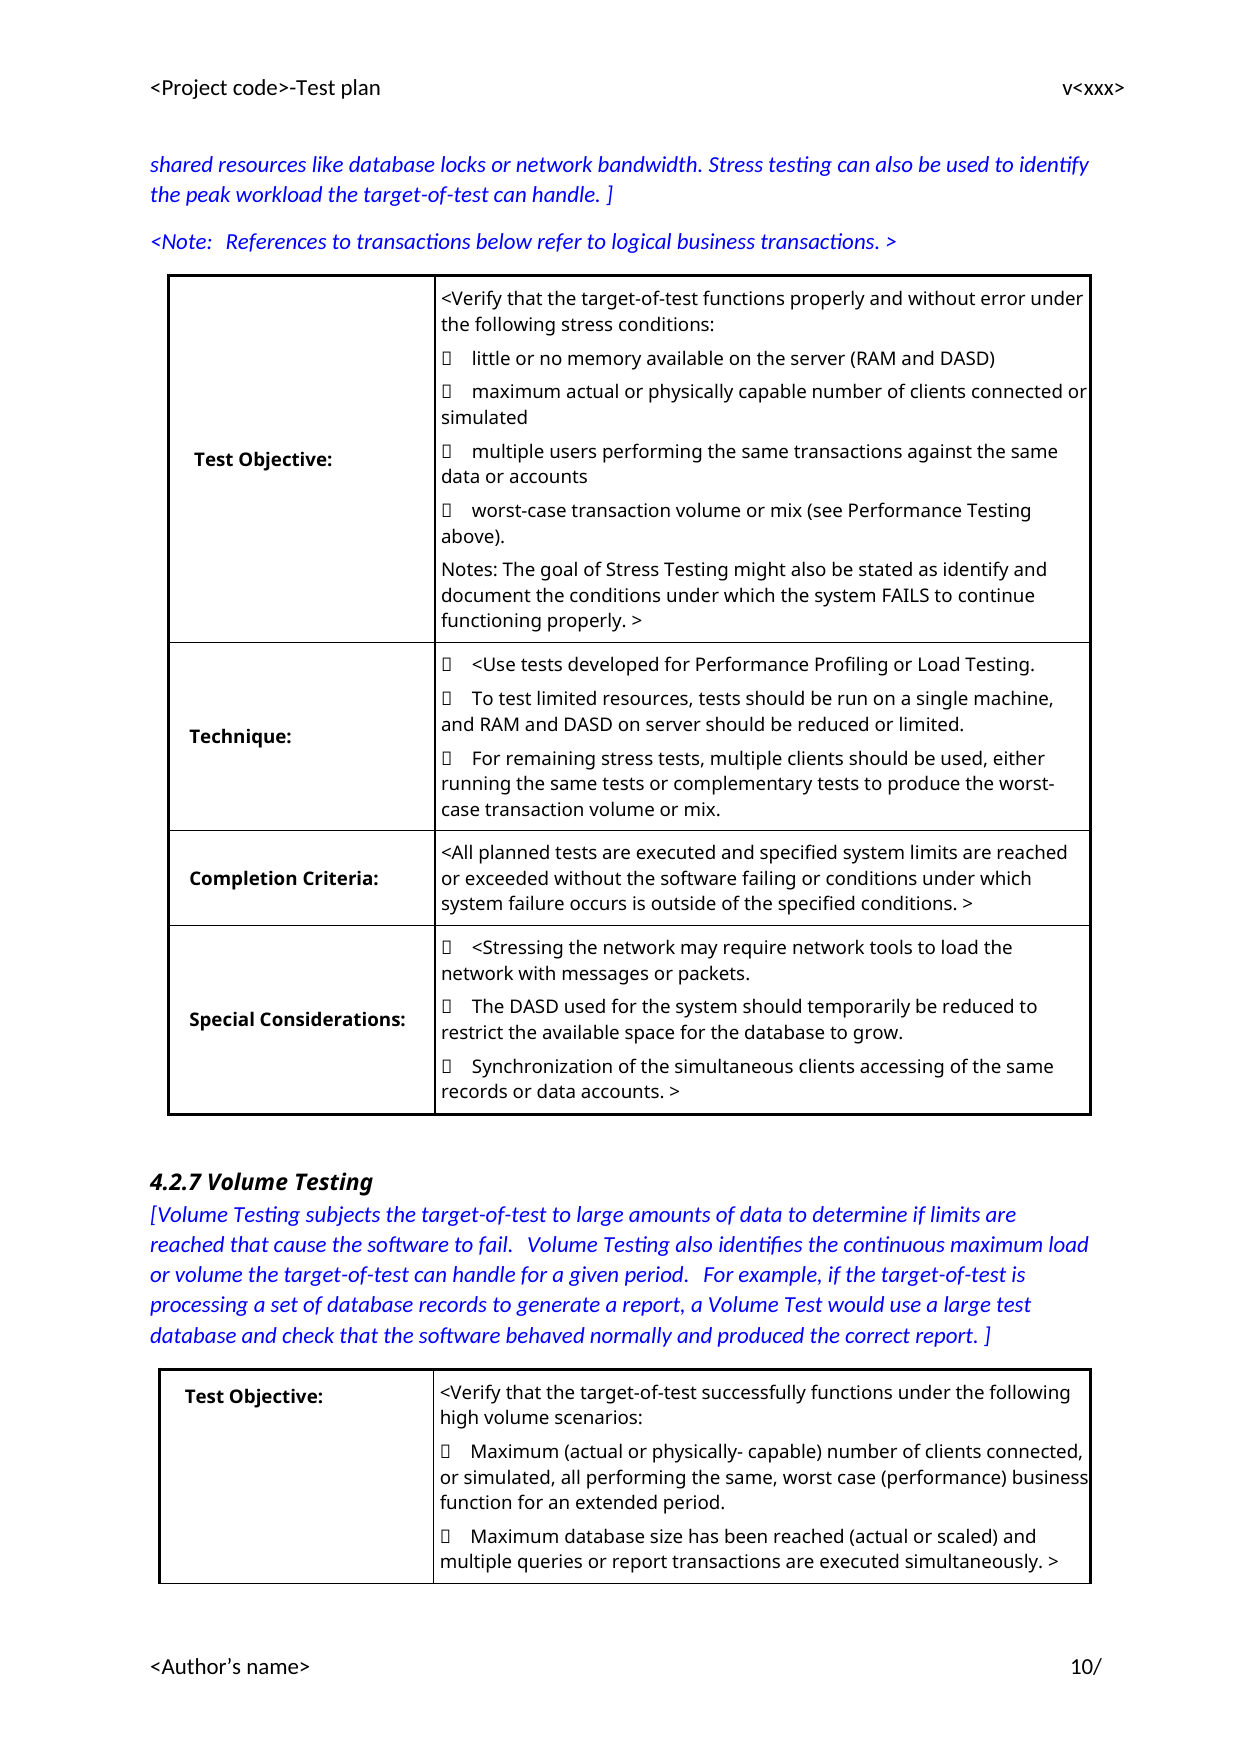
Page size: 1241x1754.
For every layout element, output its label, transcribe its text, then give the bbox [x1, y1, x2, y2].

table_cell Technique: [170, 643, 434, 830]
table_header Test Objective: [161, 1371, 433, 1583]
table_header Test Objective: [170, 277, 434, 642]
subtitle 4.2.7 Volume Testing [150, 1166, 1093, 1197]
text [Volume Testing subjects the target-of-test to large amounts of data to determine if limits are reached that cause the software to fail. Volume Testing also identifies the continuous maximum load or volume the target-of-test can handle for a given period. For example, if the target-of-test is processing a set of database records to generate a report, a Volume Test would use a large test database and check that the software behaved normally and produced the correct report. ] [150, 1200, 1093, 1349]
table_cell  <Stressing the network may require network tools to load the network with messages or packets.  The DASD used for the system should temporarily be reduced to restrict the available space for the database to grow.  Synchronization of the simultaneous clients accessing of the same records or data accounts. > [436, 926, 1089, 1112]
table_header <Verify that the target-of-test successfully functions under the following high volume scenarios:  Maximum (actual or physically- capable) number of clients connected, or simulated, all performing the same, worst case (performance) business function for an extended period.  Maximum database size has been reached (actual or scaled) and multiple queries or report transactions are executed simultaneously. > [434, 1371, 1089, 1583]
table_cell Special Considerations: [170, 926, 434, 1112]
table_cell <All planned tests are executed and specified system limits are reached or exceeded without the software failing or conditions under which system failure occurs is outside of the specified conditions. > [436, 831, 1089, 924]
text <Note: References to transactions below refer to logical business transactions. > [150, 227, 1093, 255]
table_cell Completion Criteria: [170, 831, 434, 924]
table_header <Verify that the target-of-test functions properly and without error under the following stress conditions:  little or no memory available on the server (RAM and DASD)  maximum actual or physically capable number of clients connected or simulated  multiple users performing the same transactions against the same data or accounts  worst-case transaction volume or mix (see Performance Testing above). Notes: The goal of Stress Testing might also be stated as identify and document the conditions under which the system FAILS to continue functioning properly. > [436, 277, 1089, 642]
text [150, 150, 1093, 208]
table_cell  <Use tests developed for Performance Profiling or Load Testing.  To test limited resources, tests should be run on a single machine, and RAM and DASD on server should be reduced or limited.  For remaining stress tests, multiple clients should be used, either running the same tests or complementary tests to produce the worst-case transaction volume or mix. [436, 643, 1089, 830]
